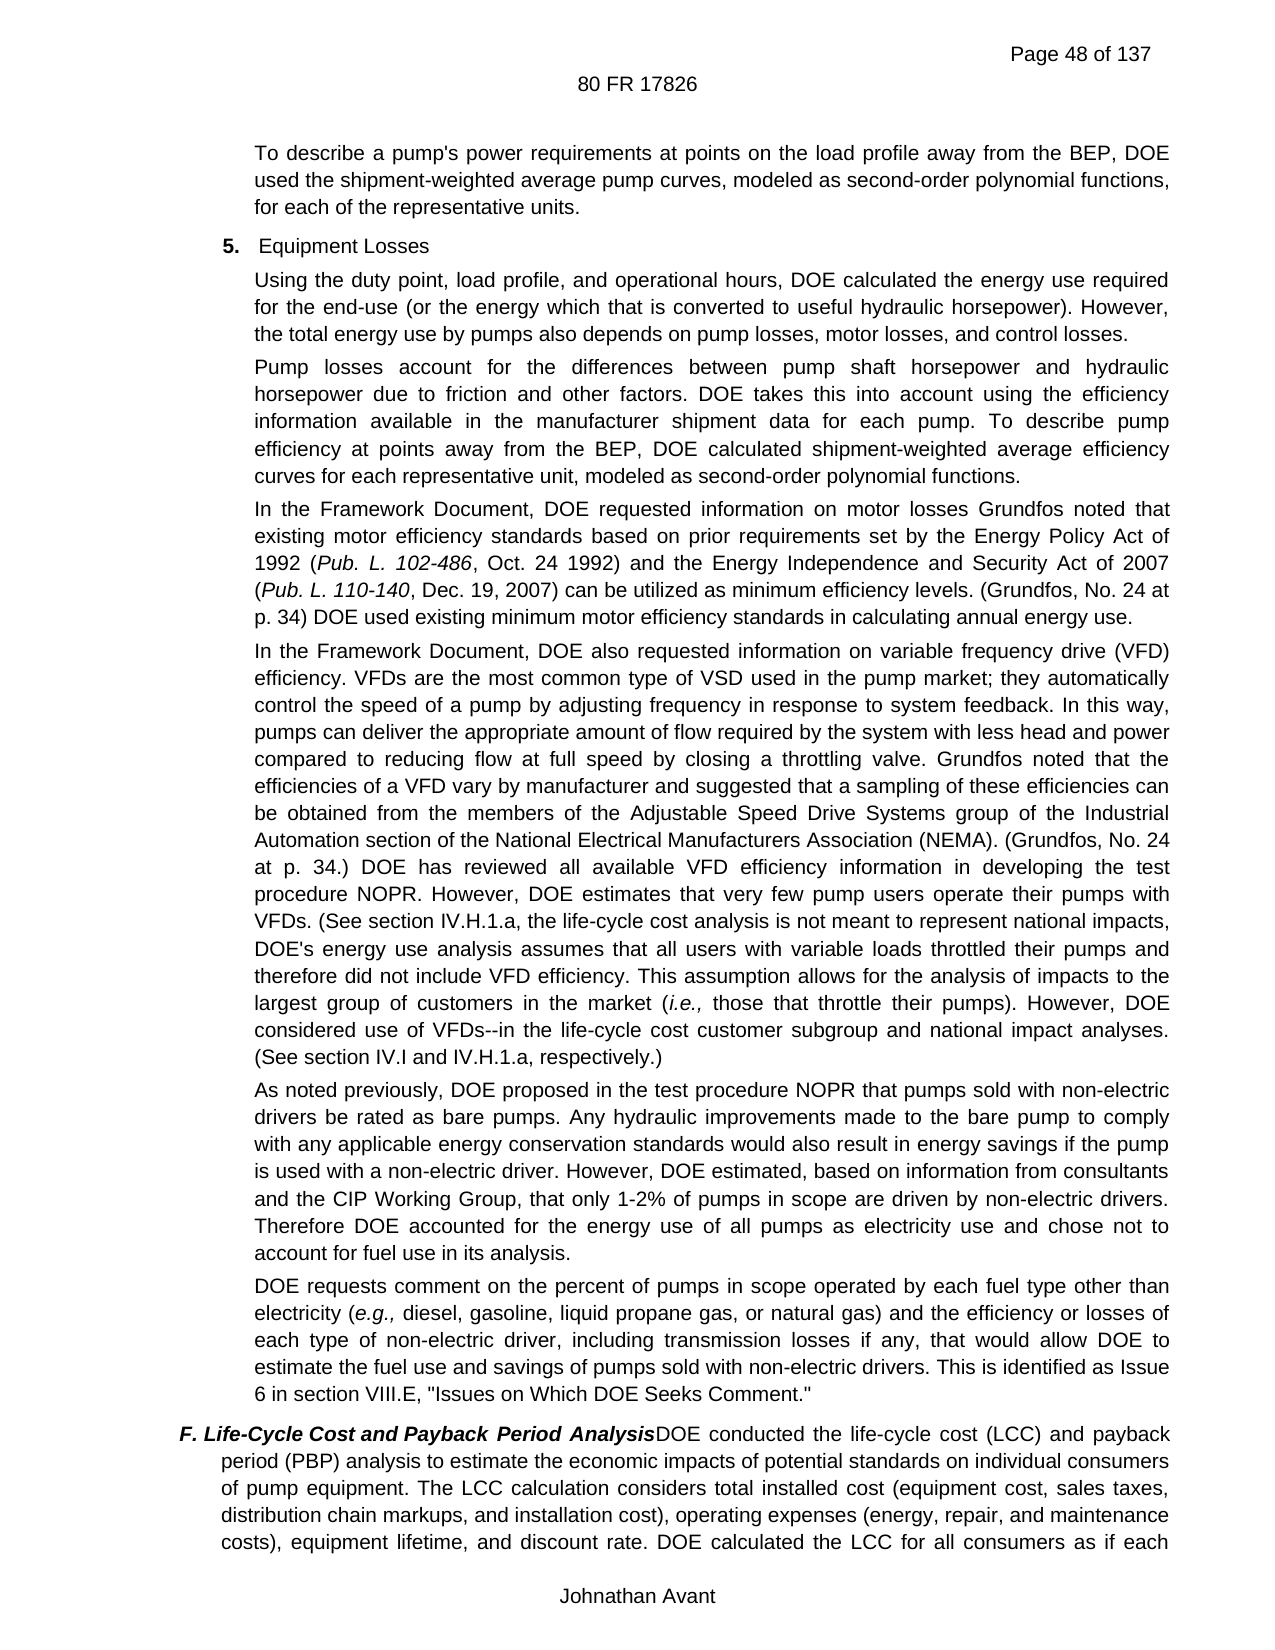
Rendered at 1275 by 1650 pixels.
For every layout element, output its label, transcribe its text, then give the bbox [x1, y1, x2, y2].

list Equipment Losses [217, 231, 1171, 258]
text In the Framework Document, DOE also requested information on variable frequency drive (VFD) efficiency. VFDs are the most common type of VSD used in the pump market; they automatically control the speed of a pump by adjusting frequency in response to system feedback. In this way, pumps can deliver the appropriate amount of flow required by the system with less head and power compared to reducing flow at full speed by closing a throttling valve. Grundfos noted that the efficiencies of a VFD vary by manufacturer and suggested that a sampling of these efficiencies can be obtained from the members of the Adjustable Speed Drive Systems group of the Industrial Automation section of the National Electrical Manufacturers Association (NEMA). (Grundfos, No. 24 at p. 34.) DOE has reviewed all available VFD efficiency information in developing the test procedure NOPR. However, DOE estimates that very few pump users operate their pumps with VFDs. (See section IV.H.1.a, the life-cycle cost analysis is not meant to represent national impacts, DOE's energy use analysis assumes that all users with variable loads throttled their pumps and therefore did not include VFD efficiency. This assumption allows for the analysis of impacts to the largest group of customers in the market (i.e., those that throttle their pumps). However, DOE considered use of VFDs--in the life-cycle cost customer subgroup and national impact analyses. (See section IV.I and IV.H.1.a, respectively.) [254, 635, 1171, 1069]
text In the Framework Document, DOE requested information on motor losses Grundfos noted that existing motor efficiency standards based on prior requirements set by the Energy Policy Act of 1992 (Pub. L. 102-486, Oct. 24 1992) and the Energy Independence and Security Act of 2007 (Pub. L. 110-140, Dec. 19, 2007) can be utilized as minimum efficiency levels. (Grundfos, No. 24 at p. 34) DOE used existing minimum motor efficiency standards in calculating annual energy use. [254, 494, 1171, 629]
text As noted previously, DOE proposed in the test procedure NOPR that pumps sold with non-electric drivers be rated as bare pumps. Any hydraulic improvements made to the bare pump to comply with any applicable energy conservation standards would also result in energy savings if the pump is used with a non-electric driver. However, DOE estimated, based on information from consultants and the CIP Working Group, that only 1-2% of pumps in scope are driven by non-electric drivers. Therefore DOE accounted for the energy use of all pumps as electricity use and chose not to account for fuel use in its analysis. [254, 1075, 1171, 1264]
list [179, 1419, 1171, 1554]
text Pump losses account for the differences between pump shaft horsepower and hydraulic horsepower due to friction and other factors. DOE takes this into account using the efficiency information available in the manufacturer shipment data for each pump. To describe pump efficiency at points away from the BEP, DOE calculated shipment-weighted average efficiency curves for each representative unit, modeled as second-order polynomial functions. [254, 352, 1171, 487]
text DOE requests comment on the percent of pumps in scope operated by each fuel type other than electricity (e.g., diesel, gasoline, liquid propane gas, or natural gas) and the efficiency or losses of each type of non-electric driver, including transmission losses if any, that would allow DOE to estimate the fuel use and savings of pumps sold with non-electric drivers. This is identified as Issue 6 in section VIII.E, "Issues on Which DOE Seeks Comment." [254, 1271, 1171, 1406]
text Using the duty point, load profile, and operational hours, DOE calculated the energy use required for the end-use (or the energy which that is converted to useful hydraulic horsepower). However, the total energy use by pumps also depends on pump losses, motor losses, and control losses. [254, 264, 1171, 346]
text To describe a pump's power requirements at points on the load profile away from the BEP, DOE used the shipment-weighted average pump curves, modeled as second-order polynomial functions, for each of the representative units. [254, 137, 1171, 219]
